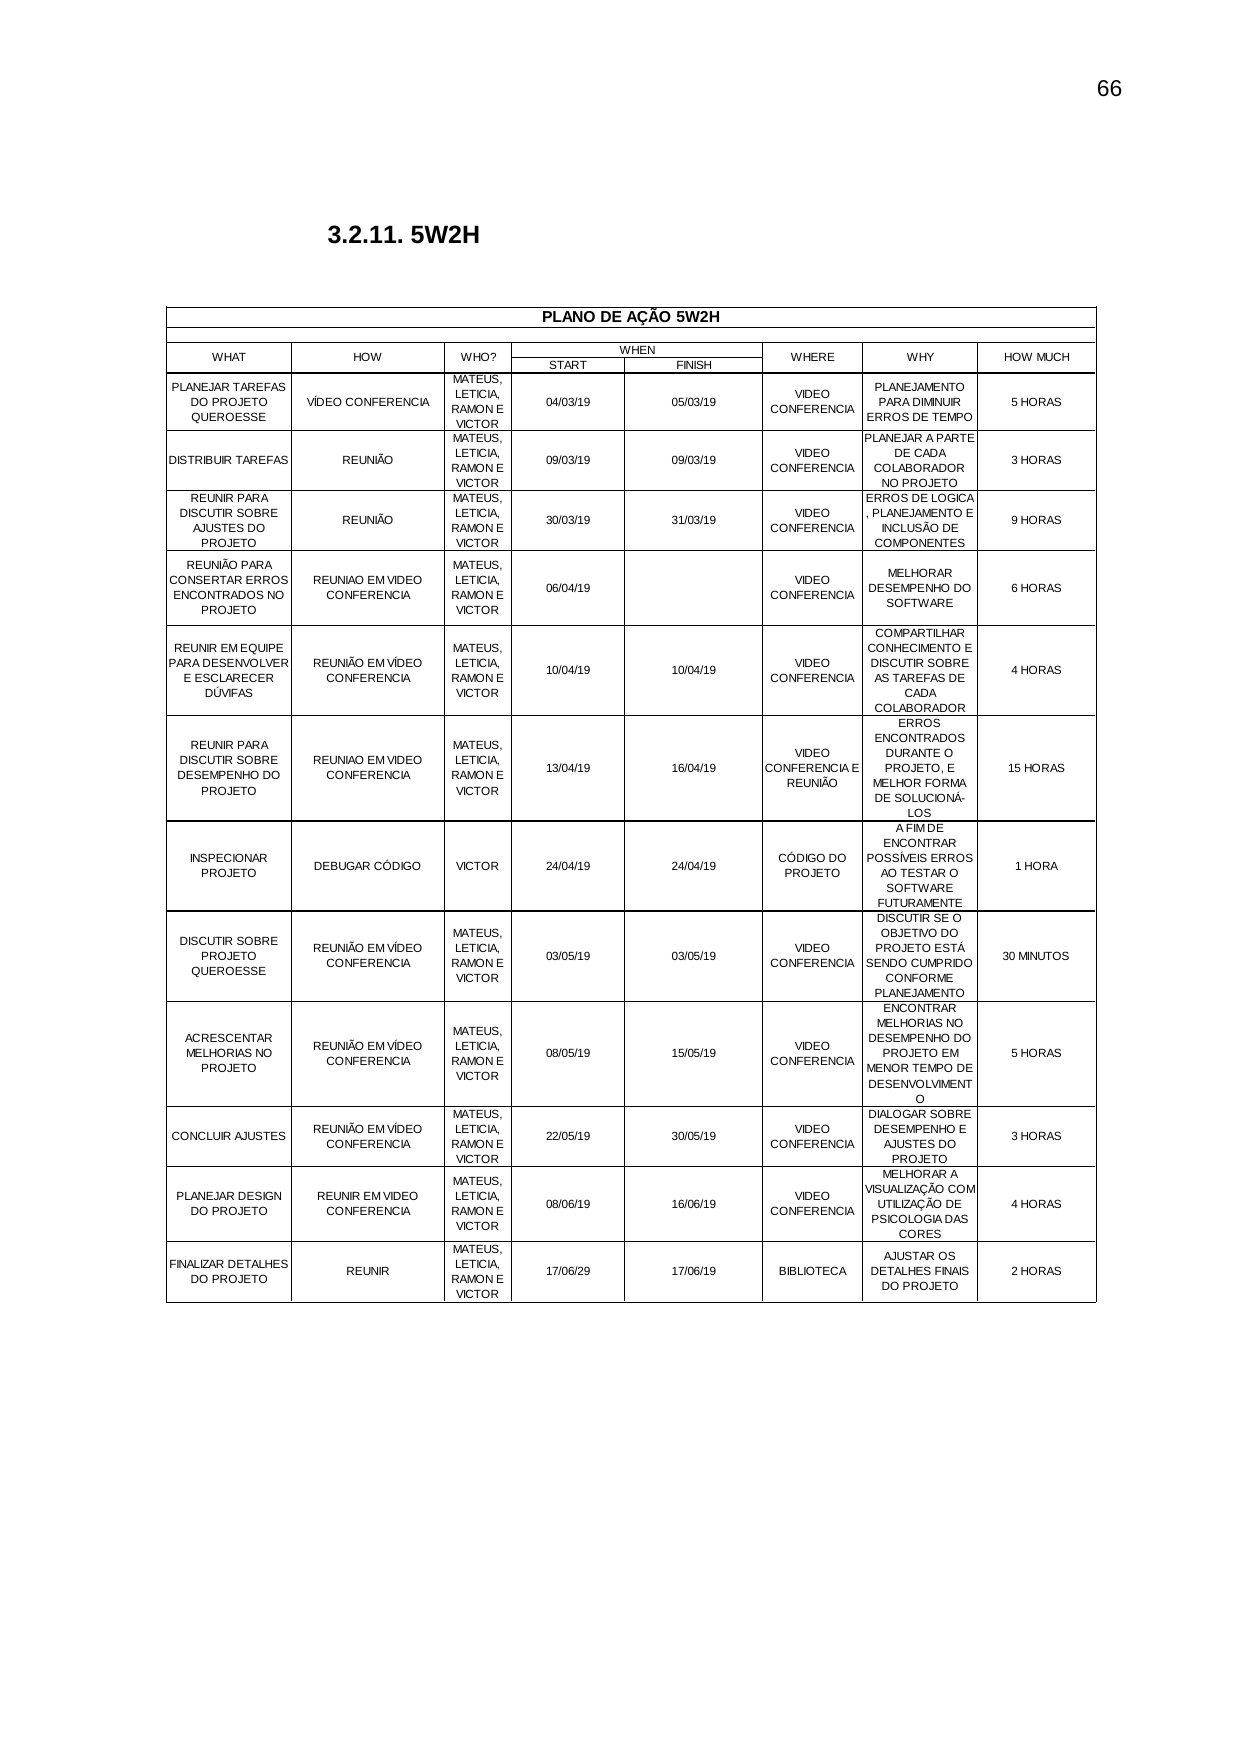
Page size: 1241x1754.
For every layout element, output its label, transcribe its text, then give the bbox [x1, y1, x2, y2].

list 3.2.11. 5W2H [327, 220, 1122, 249]
